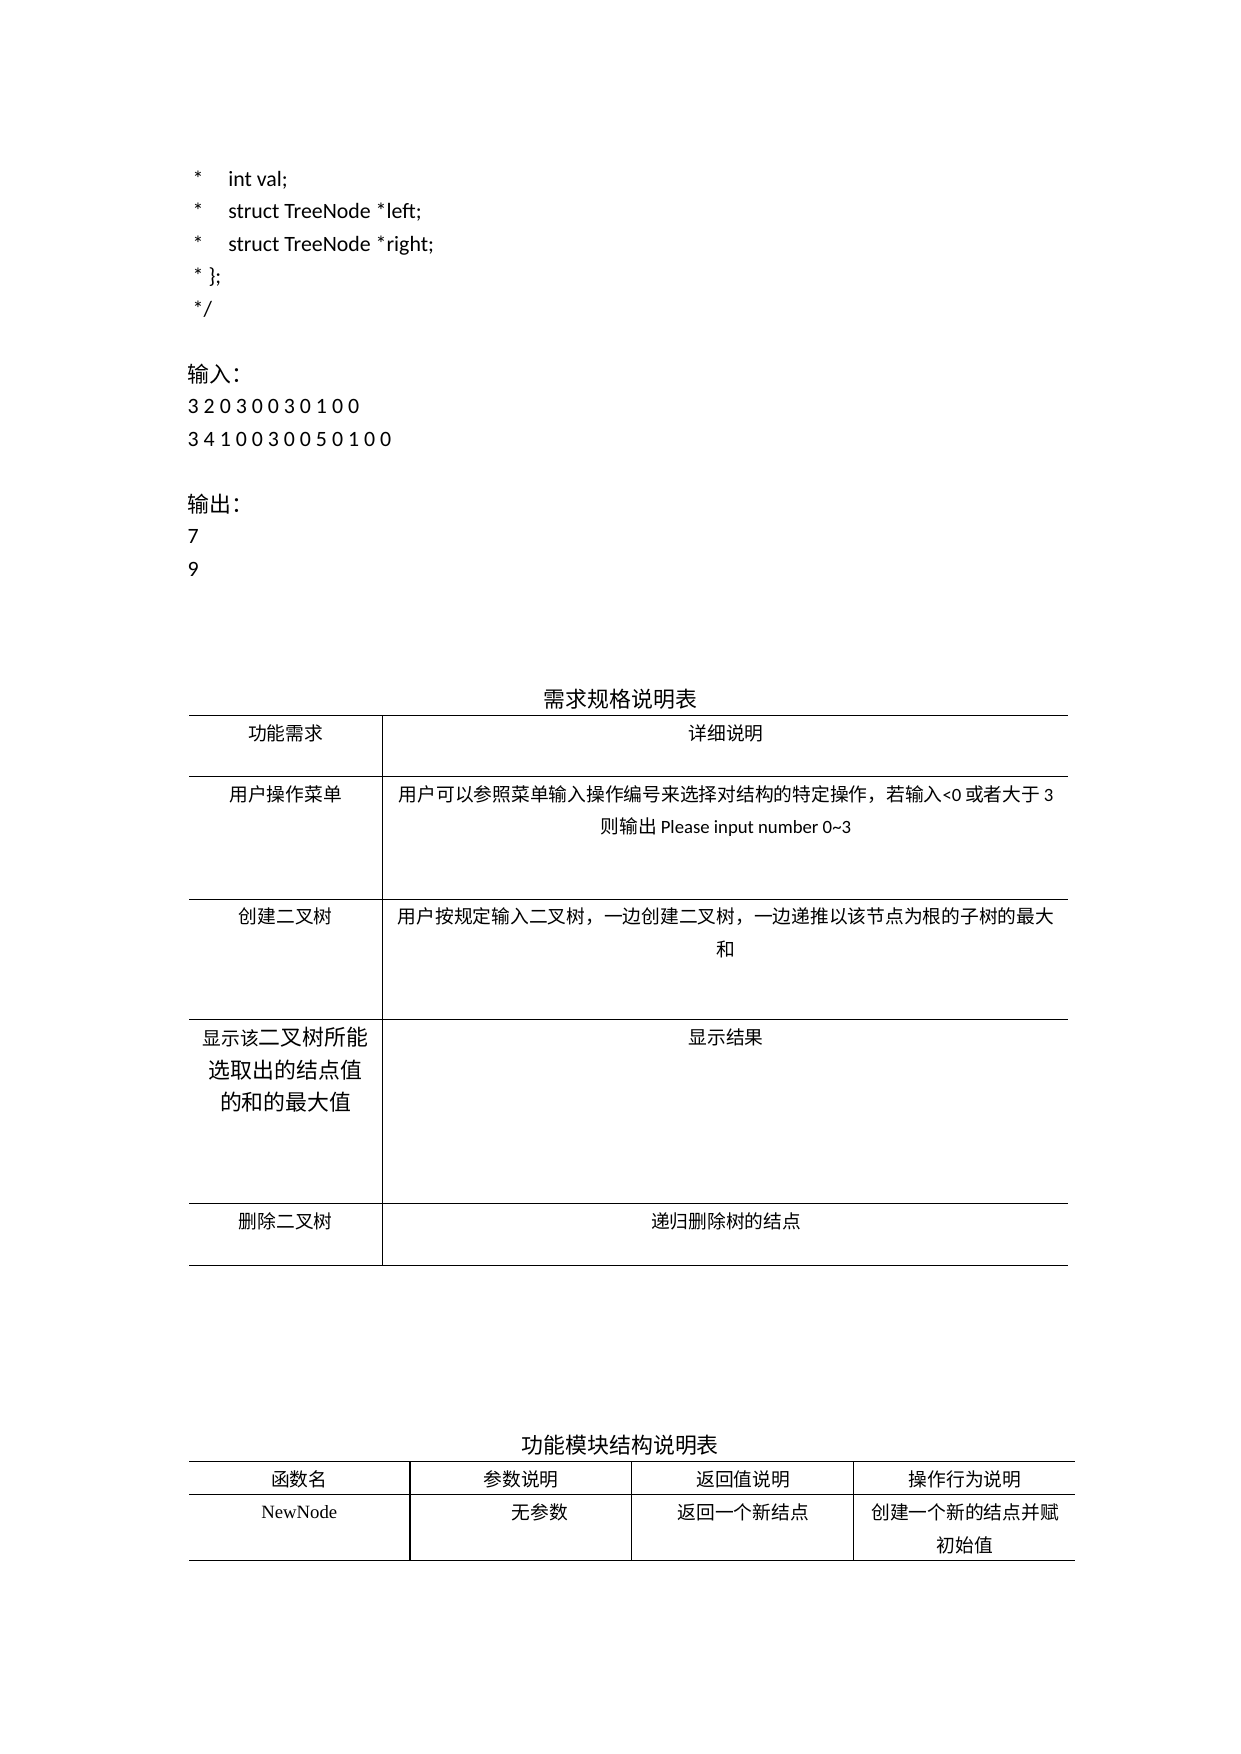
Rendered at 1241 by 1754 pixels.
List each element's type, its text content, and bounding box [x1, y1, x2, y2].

table_header 返回值说明 [632, 1462, 853, 1494]
text * struct TreeNode *right; [187, 227, 1053, 259]
table_cell 无参数 [411, 1495, 631, 1560]
text * }; [187, 259, 1053, 292]
text 7 [187, 519, 1053, 552]
table_header 参数说明 [411, 1462, 631, 1494]
table_cell 递归删除树的结点 [383, 1204, 1068, 1264]
table_cell 用户可以参照菜单输入操作编号来选择对结构的特定操作，若输入<0或者大于3则输出Please input number 0~3 [383, 777, 1068, 898]
text 功能模块结构说明表 [187, 1428, 1053, 1461]
table_header 功能需求 [189, 716, 382, 776]
text 输入： [187, 357, 1053, 389]
text 3 4 1 0 0 3 0 0 5 0 1 0 0 [187, 422, 1053, 454]
text * struct TreeNode *left; [187, 194, 1053, 227]
table_cell 创建一个新的结点并赋初始值 [854, 1495, 1075, 1560]
table_header 函数名 [189, 1462, 409, 1494]
text */ [187, 292, 1053, 324]
text 输出： [187, 487, 1053, 519]
table_header 详细说明 [383, 716, 1068, 776]
table_cell NewNode [189, 1495, 409, 1560]
table_header 操作行为说明 [854, 1462, 1075, 1494]
table_cell 返回一个新结点 [632, 1495, 853, 1560]
table_cell 创建二叉树 [189, 900, 382, 1019]
text 需求规格说明表 [187, 682, 1053, 714]
table_cell 删除二叉树 [189, 1204, 382, 1264]
table_cell 用户按规定输入二叉树，一边创建二叉树，一边递推以该节点为根的子树的最大和 [383, 900, 1068, 1019]
text 9 [187, 552, 1053, 584]
text * int val; [187, 162, 1053, 194]
table_cell 显示结果 [383, 1020, 1068, 1203]
table_cell 显示该二叉树所能选取出的结点值的和的最大值 [189, 1020, 382, 1203]
text 3 2 0 3 0 0 3 0 1 0 0 [187, 389, 1053, 422]
table_cell 用户操作菜单 [189, 777, 382, 898]
